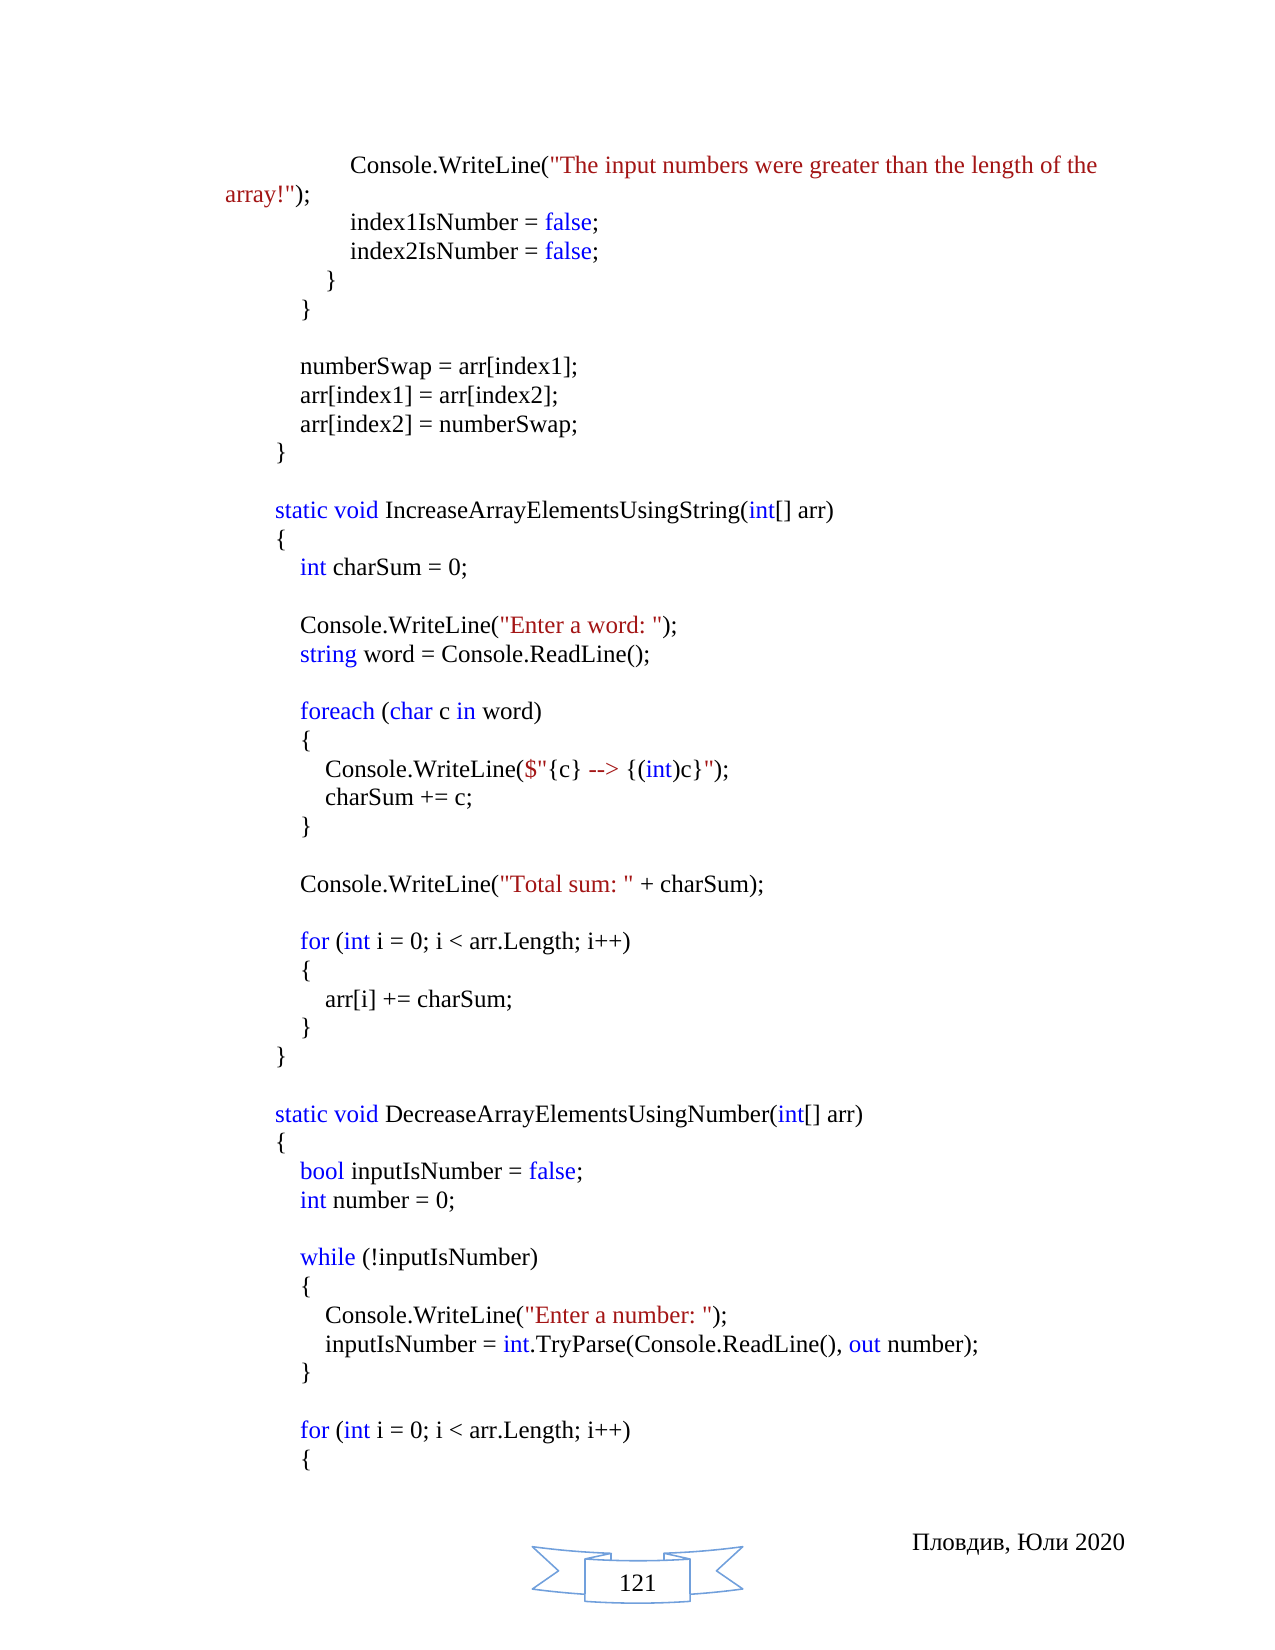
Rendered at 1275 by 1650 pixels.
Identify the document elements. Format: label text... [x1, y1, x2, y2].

text Console.WriteLine("The input numbers were greater than the length of the array!"); [225, 150, 1125, 207]
text } [225, 437, 1125, 466]
text } [225, 811, 1125, 840]
text string word = Console.ReadLine(); [225, 639, 1125, 667]
text inputIsNumber = int.TryParse(Console.ReadLine(), out number); [225, 1329, 1125, 1357]
text charSum += c; [225, 782, 1125, 811]
text for (int i = 0; i < arr.Length; i++) [225, 926, 1125, 955]
text int number = 0; [225, 1185, 1125, 1214]
text arr[i] += charSum; [225, 984, 1125, 1012]
text numberSwap = arr[index1]; [225, 351, 1125, 380]
text } [225, 1012, 1125, 1041]
text Console.WriteLine($"{c} --> {(int)c}"); [225, 754, 1125, 782]
text } [225, 294, 1125, 322]
text { [225, 524, 1125, 552]
text Console.WriteLine("Enter a number: "); [225, 1300, 1125, 1329]
text int charSum = 0; [225, 552, 1125, 581]
text arr[index2] = numberSwap; [225, 409, 1125, 437]
text } [225, 1041, 1125, 1070]
text static void DecreaseArrayElementsUsingNumber(int[] arr) [225, 1099, 1125, 1127]
text foreach (char c in word) [225, 696, 1125, 725]
text { [225, 725, 1125, 754]
text { [225, 1444, 1125, 1472]
text index2IsNumber = false; [225, 236, 1125, 265]
text { [225, 955, 1125, 984]
text arr[index1] = arr[index2]; [225, 380, 1125, 409]
text bool inputIsNumber = false; [225, 1156, 1125, 1185]
text Console.WriteLine("Total sum: " + charSum); [225, 869, 1125, 897]
text { [225, 1127, 1125, 1156]
text } [225, 1357, 1125, 1386]
text while (!inputIsNumber) [225, 1242, 1125, 1271]
text { [225, 1271, 1125, 1300]
text Console.WriteLine("Enter a word: "); [225, 610, 1125, 639]
text } [225, 265, 1125, 294]
text for (int i = 0; i < arr.Length; i++) [225, 1415, 1125, 1444]
text index1IsNumber = false; [225, 207, 1125, 236]
text static void IncreaseArrayElementsUsingString(int[] arr) [225, 495, 1125, 524]
